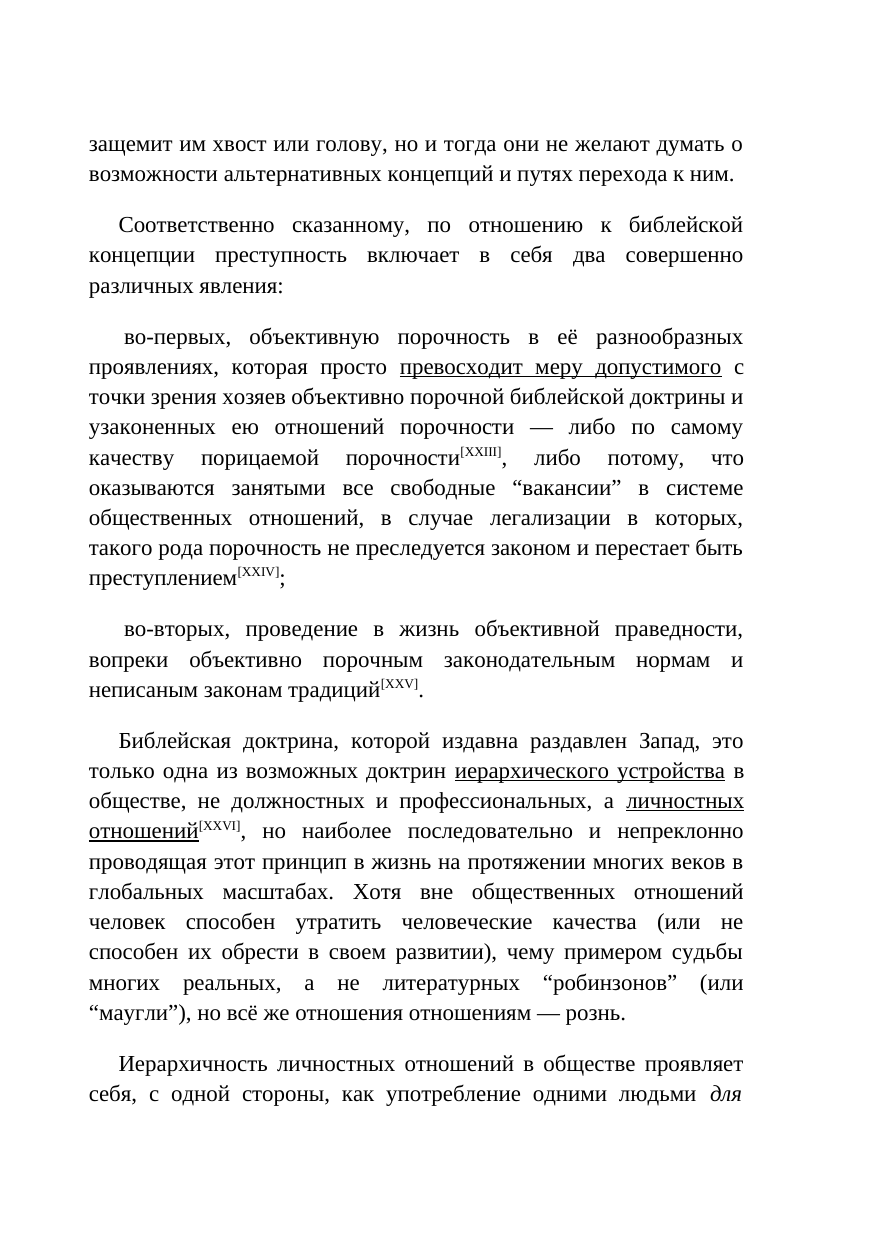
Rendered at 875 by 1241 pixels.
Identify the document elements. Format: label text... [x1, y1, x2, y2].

text во-первых, объективную порочность в её разнообразных проявлениях, которая просто превосходит меру допустимого с точки зрения хозяев объективно порочной библейской доктрины и узаконенных ею отношений порочности — либо по самому качеству порицаемой порочности[XXIII], либо потому, что оказываются занятыми все свободные “вакансии” в системе общественных отношений, в случае легализации в которых, такого рода порочность не преследуется законом и перестает быть преступлением[XXIV]; [89, 323, 744, 591]
text Соответственно сказанному, по отношению к библейской концепции преступность включает в себя два совершенно различных явления: [89, 211, 744, 298]
text во-вторых, проведение в жизнь объективной праведности, вопреки объективно порочным законодательным нормам и неписаным законам традиций[XXV]. [89, 615, 744, 702]
text Библейская доктрина, которой издавна раздавлен Запад, это только одна из возможных доктрин иерархического устройства в обществе, не должностных и профессиональных, а личностных отношений[XXVI], но наиболее последовательно и непреклонно проводящая этот принцип в жизнь на протяжении многих веков в глобальных масштабах. Хотя вне общественных отношений человек способен утратить человеческие качества (или не способен их обрести в своем развитии), чему примером судьбы многих реальных, а не литературных “робинзонов” (или “маугли”), но всё же отношения отношениям — рознь. [89, 727, 744, 1025]
